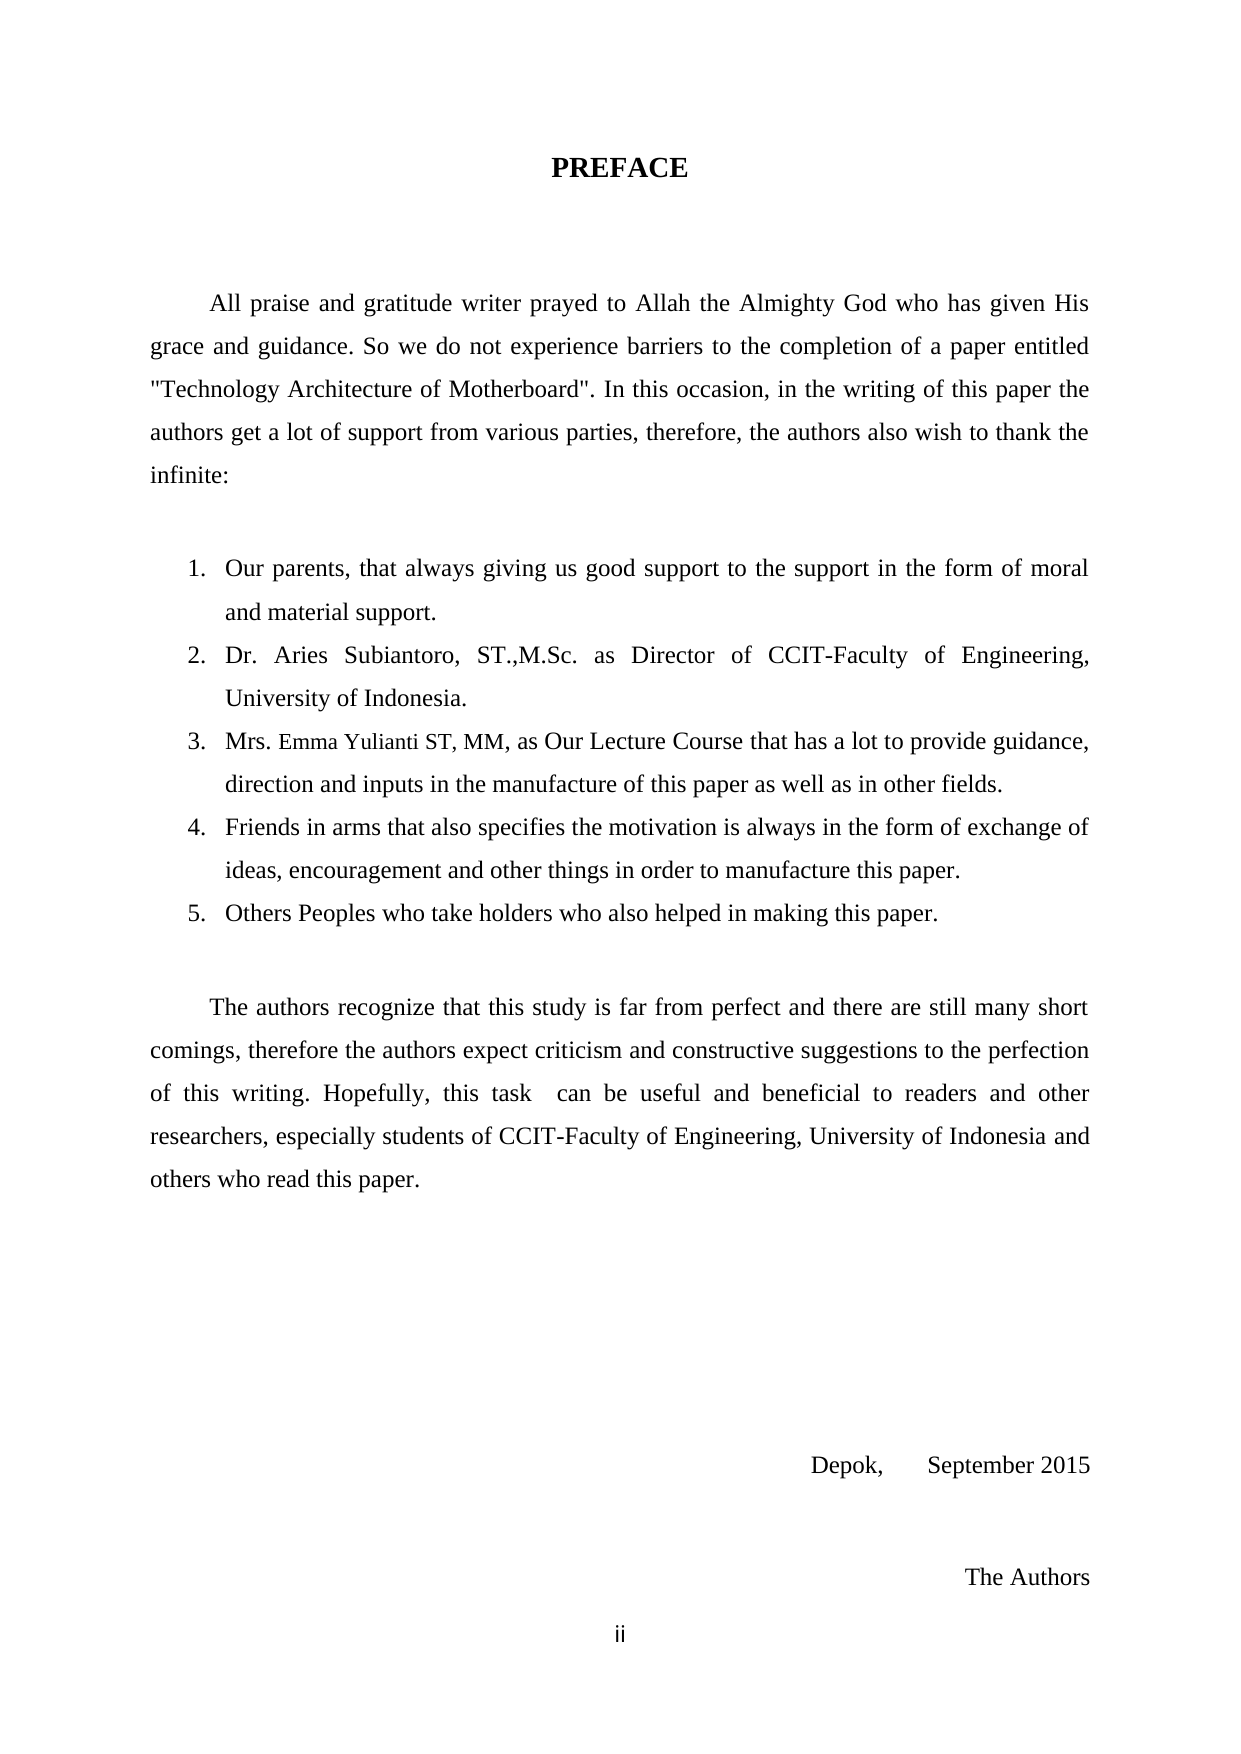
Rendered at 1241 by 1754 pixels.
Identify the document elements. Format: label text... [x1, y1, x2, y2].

list Our parents, that always giving us good support to the support in the form of moral and material support. [187, 553, 1090, 625]
list Dr. Aries Subiantoro, ST.,M.Sc. as Director of CCIT-Faculty of Engineering, University of Indonesia. [187, 640, 1090, 712]
text All praise and gratitude writer prayed to Allah the Almighty God who has given His grace and guidance. So we do not experience barriers to the completion of a paper entitled "Technology Architecture of Motherboard". In this occasion, in the writing of this paper the authors get a lot of support from various parties, therefore, the authors also wish to thank the infinite: [150, 288, 1090, 489]
list Mrs. Emma Yulianti ST, MM, as Our Lecture Course that has a lot to provide guidance, direction and inputs in the manufacture of this paper as well as in other fields. [187, 726, 1090, 798]
text PREFACE [150, 150, 1090, 183]
text Depok, September 2015 [687, 1450, 1090, 1479]
list Others Peoples who take holders who also helped in making this paper. [187, 898, 1090, 927]
text The authors recognize that this study is far from perfect and there are still many short comings, therefore the authors expect criticism and constructive suggestions to the perfection of this writing. Hopefully, this task can be useful and beneficial to readers and other researchers, especially students of CCIT-Faculty of Engineering, University of Indonesia and others who read this paper. [150, 992, 1090, 1193]
list Friends in arms that also specifies the motivation is always in the form of exchange of ideas, encouragement and other things in order to manufacture this paper. [187, 812, 1090, 884]
text The Authors [717, 1562, 1090, 1590]
